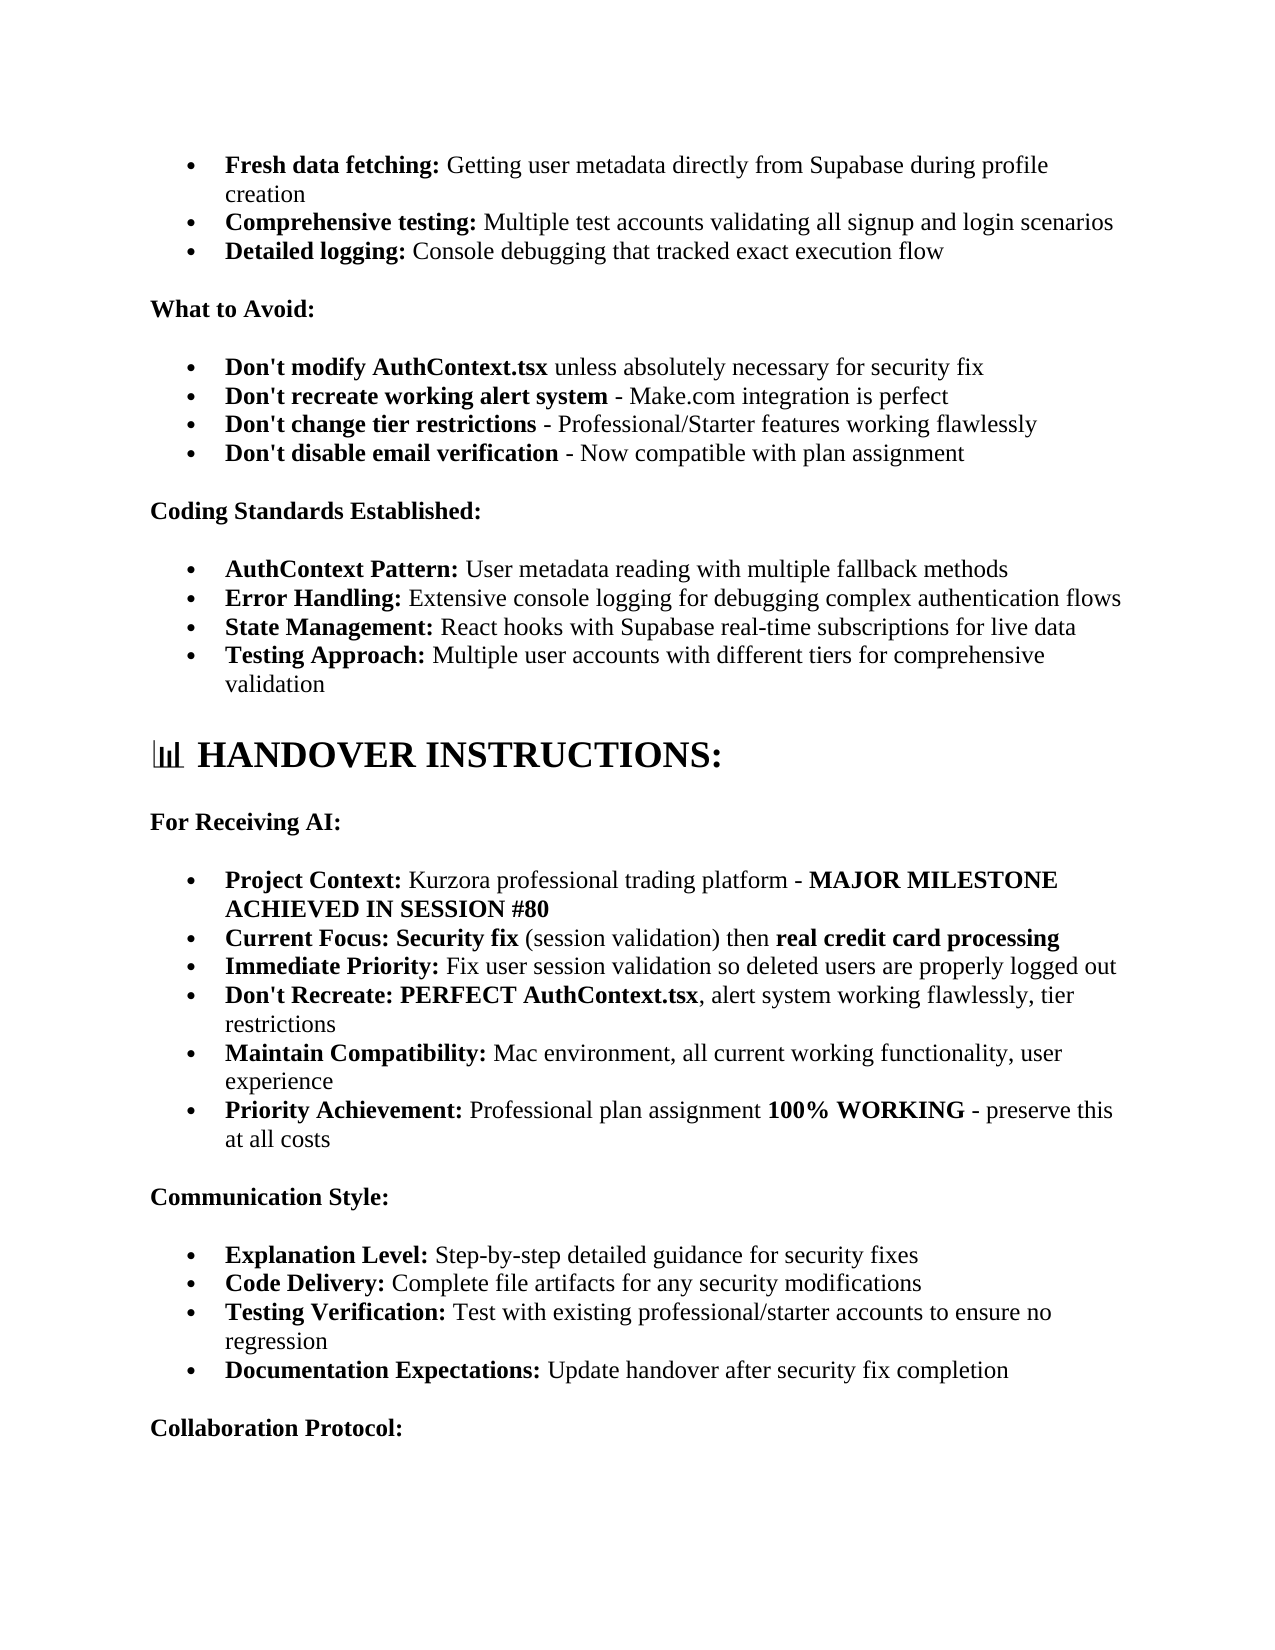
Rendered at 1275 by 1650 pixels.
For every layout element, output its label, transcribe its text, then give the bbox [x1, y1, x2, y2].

text Coding Standards Established: [150, 496, 1125, 525]
list Fresh data fetching: Getting user metadata directly from Supabase during profile creation [187, 150, 1125, 207]
text What to Avoid: [150, 294, 1125, 323]
text 📊 HANDOVER INSTRUCTIONS: [150, 727, 1125, 778]
list Documentation Expectations: Update handover after security fix completion [187, 1355, 1125, 1383]
list Priority Achievement: Professional plan assignment 100% WORKING - preserve this at all costs [187, 1095, 1125, 1153]
list Testing Approach: Multiple user accounts with different tiers for comprehensive validation [187, 640, 1125, 698]
list Current Focus: Security fix (session validation) then real credit card processing [187, 923, 1125, 951]
text Collaboration Protocol: [150, 1413, 1125, 1441]
list Don't change tier restrictions - Professional/Starter features working flawlessly [187, 409, 1125, 438]
list Don't disable email verification - Now compatible with plan assignment [187, 438, 1125, 467]
list AuthContext Pattern: User metadata reading with multiple fallback methods [187, 554, 1125, 583]
list Maintain Compatibility: Mac environment, all current working functionality, user experience [187, 1038, 1125, 1095]
list Code Delivery: Complete file artifacts for any security modifications [187, 1268, 1125, 1297]
list Immediate Priority: Fix user session validation so deleted users are properly logged out [187, 951, 1125, 980]
list Project Context: Kurzora professional trading platform - MAJOR MILESTONE ACHIEVED IN SESSION #80 [187, 865, 1125, 923]
list Don't recreate working alert system - Make.com integration is perfect [187, 381, 1125, 409]
list Comprehensive testing: Multiple test accounts validating all signup and login scenarios [187, 207, 1125, 236]
list Explanation Level: Step-by-step detailed guidance for security fixes [187, 1240, 1125, 1268]
list Detailed logging: Console debugging that tracked exact execution flow [187, 236, 1125, 265]
text For Receiving AI: [150, 807, 1125, 836]
list Error Handling: Extensive console logging for debugging complex authentication flows [187, 583, 1125, 612]
list Don't modify AuthContext.tsx unless absolutely necessary for security fix [187, 352, 1125, 381]
list Testing Verification: Test with existing professional/starter accounts to ensure no regression [187, 1297, 1125, 1355]
list State Management: React hooks with Supabase real-time subscriptions for live data [187, 612, 1125, 640]
list Don't Recreate: PERFECT AuthContext.tsx, alert system working flawlessly, tier restrictions [187, 980, 1125, 1038]
text Communication Style: [150, 1182, 1125, 1211]
